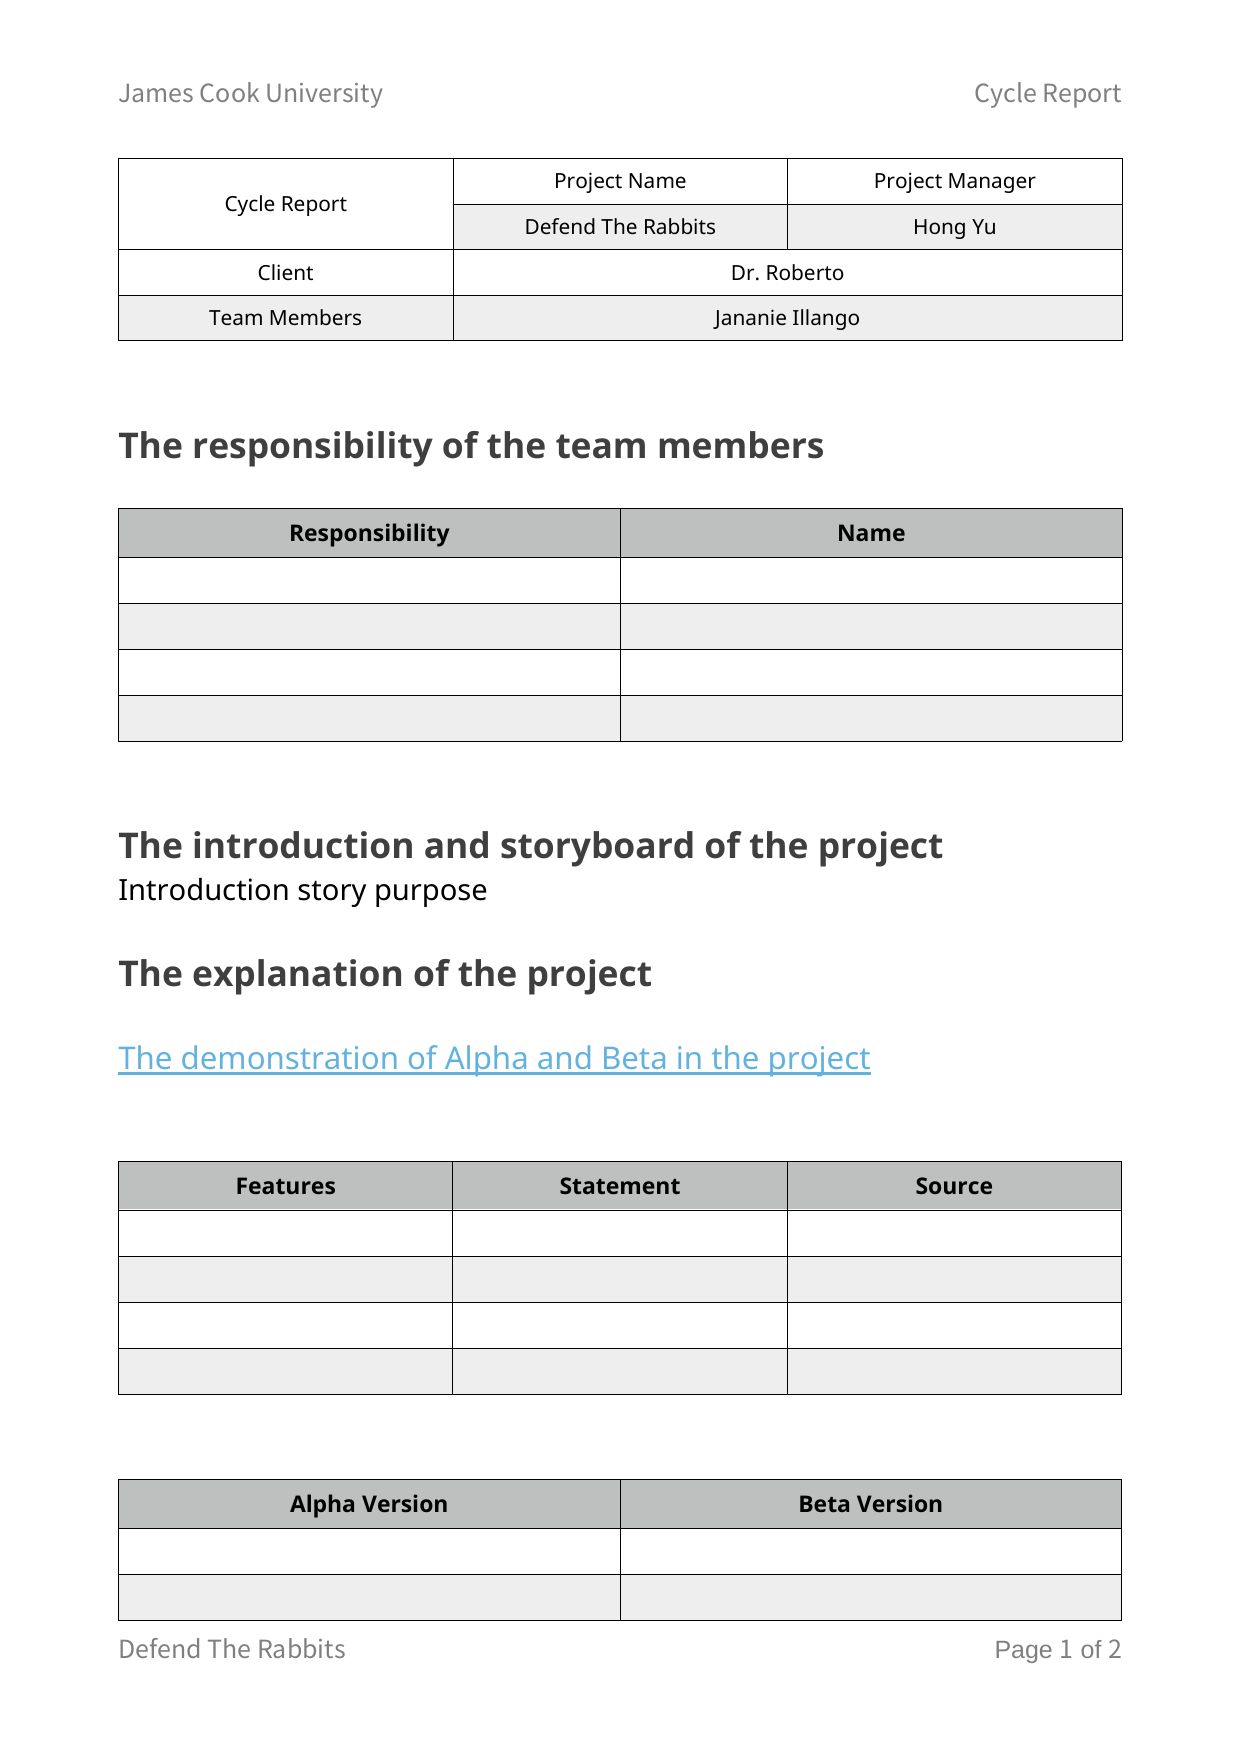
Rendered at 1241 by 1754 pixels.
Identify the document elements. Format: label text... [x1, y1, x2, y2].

table_header Beta Version [621, 1480, 1121, 1528]
table_cell [621, 1529, 1121, 1574]
table_header Alpha Version [119, 1480, 620, 1528]
table_cell [453, 1211, 787, 1256]
table_header Features [119, 1162, 452, 1209]
table_cell Client [119, 250, 453, 295]
table_cell [621, 1575, 1121, 1620]
table_header Project Name [454, 159, 787, 203]
subtitle The explanation of the project [118, 948, 1122, 997]
subtitle The demonstration of Alpha and Beta in the project [118, 1036, 1122, 1079]
table_cell [119, 558, 620, 603]
table_header Statement [453, 1162, 787, 1209]
table_header Cycle Report [119, 159, 453, 249]
table_header Source [788, 1162, 1121, 1209]
table_cell Defend The Rabbits [454, 205, 787, 249]
table_cell [119, 696, 620, 741]
subtitle The responsibility of the team members [118, 420, 1122, 468]
subtitle The introduction and storyboard of the project [118, 821, 1122, 869]
table_cell [621, 650, 1122, 695]
table_cell [119, 650, 620, 695]
table_cell [621, 558, 1122, 603]
table_cell [119, 1303, 452, 1348]
table_cell Jananie Illango [454, 296, 1122, 340]
table_header Name [621, 509, 1122, 557]
table_header Project Manager [788, 159, 1122, 203]
table_cell Team Members [119, 296, 453, 340]
table_cell Hong Yu [788, 205, 1122, 249]
table_cell [621, 696, 1122, 741]
table_cell [788, 1257, 1121, 1302]
table_cell [453, 1303, 787, 1348]
table_cell [119, 1529, 620, 1574]
table_cell [119, 1257, 452, 1302]
table_cell [788, 1211, 1121, 1256]
text Introduction story purpose [118, 869, 1122, 909]
table_cell [119, 1211, 452, 1256]
table_cell [788, 1349, 1121, 1394]
table_cell [119, 1349, 452, 1394]
table_header Responsibility [119, 509, 620, 557]
table_cell [119, 1575, 620, 1620]
table_cell [119, 604, 620, 649]
table_cell Dr. Roberto [454, 250, 1122, 295]
table_cell [788, 1303, 1121, 1348]
table_cell [453, 1349, 787, 1394]
table_cell [453, 1257, 787, 1302]
table_cell [621, 604, 1122, 649]
